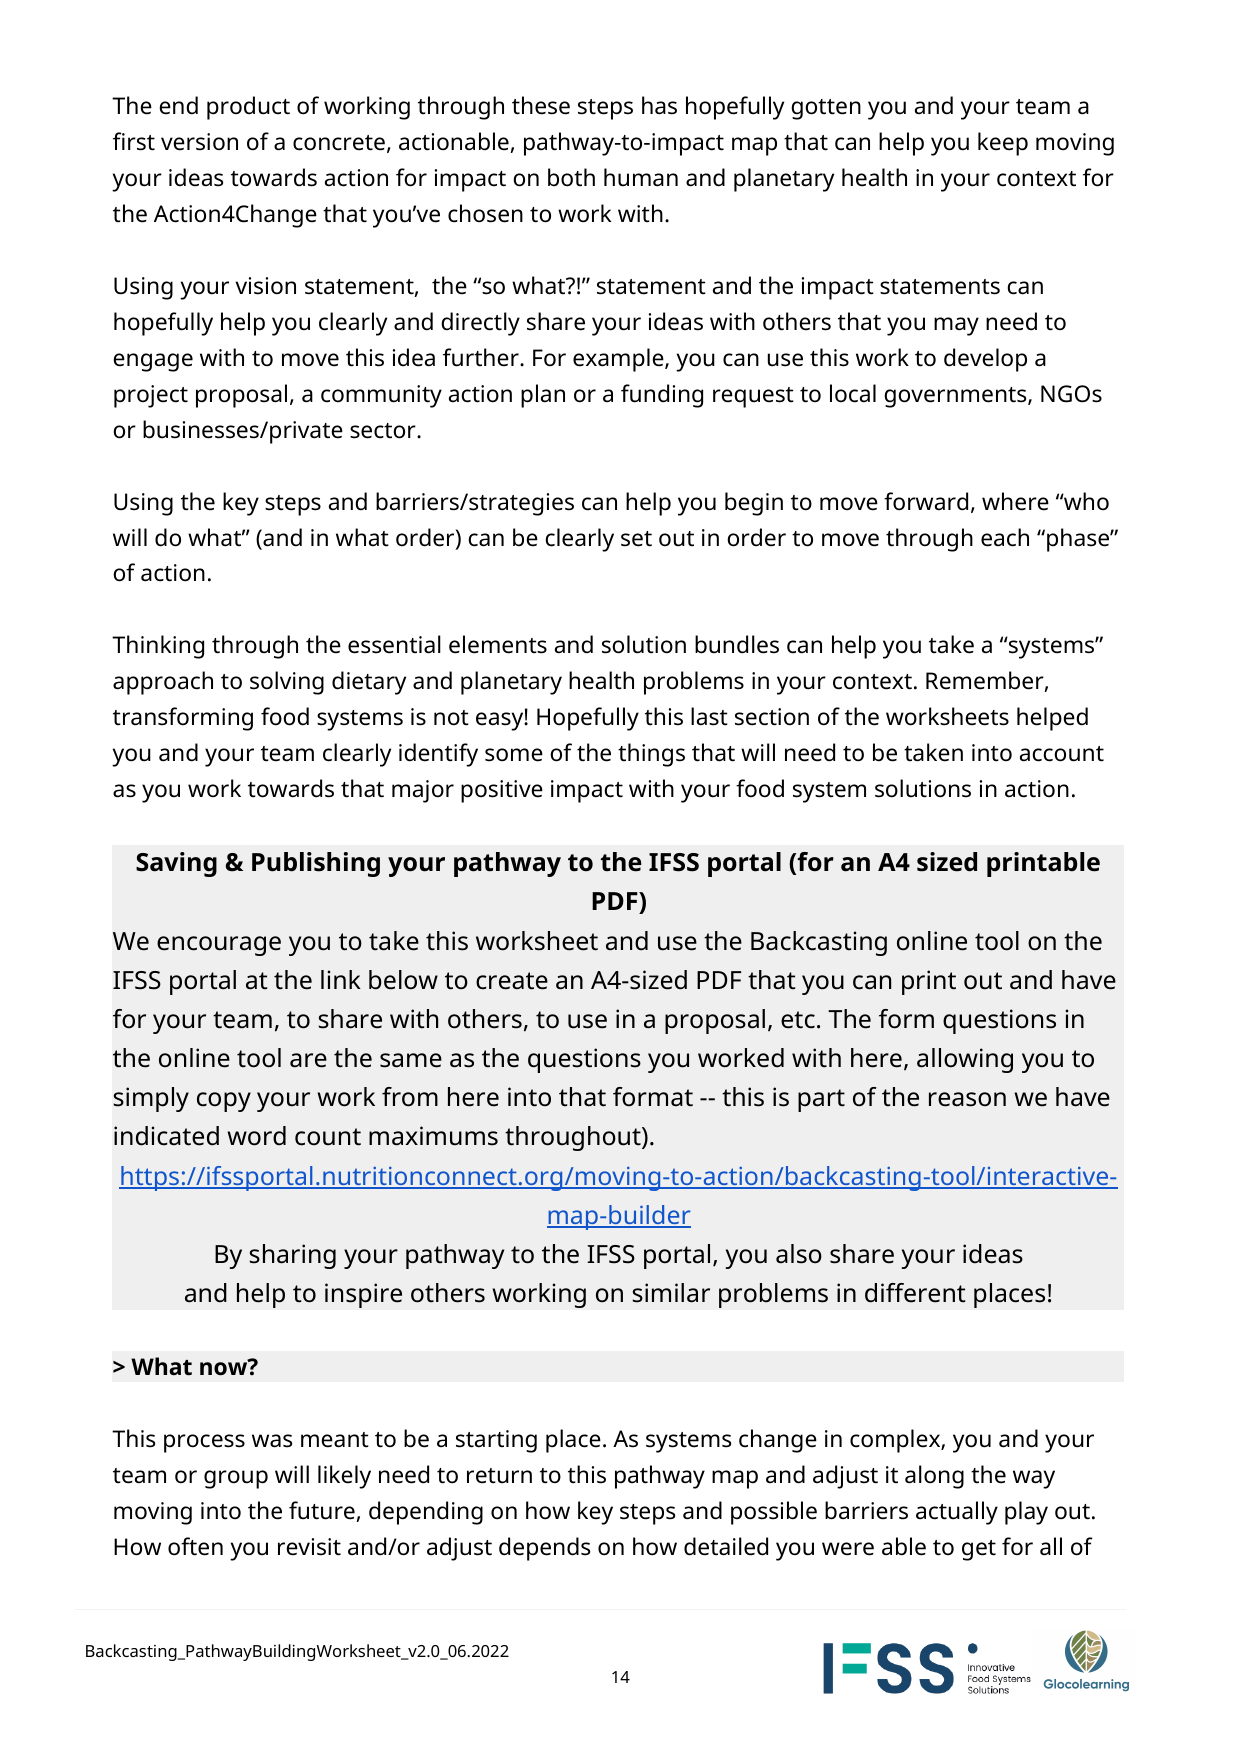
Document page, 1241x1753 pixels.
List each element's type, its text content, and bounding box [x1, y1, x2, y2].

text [112, 1423, 1124, 1562]
text We encourage you to take this worksheet and use the Backcasting online tool on the IFSS portal at the link below to create an A4-sized PDF that you can print out and have for your team, to share with others, to use in a proposal, etc. The form questions in the online tool are the same as the questions you worked with here, allowing you to simply copy your work from here into that format -- this is part of the reason we have indicated word count maximums throughout). [112, 923, 1124, 1153]
text > What now? [112, 1351, 1124, 1382]
text Using your vision statement, the “so what?!” statement and the impact statements can hopefully help you clearly and directly share your ideas with others that you may need to engage with to move this idea further. For example, you can use this work to develop a project proposal, a community action plan or a funding request to local governments, NGOs or businesses/private sector. [112, 270, 1124, 445]
text and help to inspire others working on similar problems in different places! [112, 1276, 1124, 1310]
text The end product of working through these steps has hopefully gotten you and your team a first version of a concrete, actionable, pathway-to-impact map that can help you keep moving your ideas towards action for impact on both human and planetary health in your context for the Action4Change that you’ve chosen to work with. [112, 90, 1124, 229]
text By sharing your pathway to the IFSS portal, you also share your ideas [112, 1237, 1124, 1271]
picture [823, 1629, 1143, 1694]
text Saving & Publishing your pathway to the IFSS portal (for an A4 sized printable PDF) [112, 845, 1124, 918]
text Thinking through the essential elements and solution bundles can help you take a “systems” approach to solving dietary and planetary health problems in your context. Remember, transforming food systems is not easy! Hopefully this last section of the worksheets helped you and your team clearly identify some of the things that will need to be taken into account as you work towards that major positive impact with your food system solutions in action. [112, 629, 1124, 804]
text https://ifssportal.nutritionconnect.org/moving-to-action/backcasting-tool/interactive-map-builder [112, 1158, 1124, 1231]
text Using the key steps and barriers/strategies can help you begin to move forward, where “who will do what” (and in what order) can be clearly set out in order to move through each “phase” of action. [112, 486, 1124, 589]
